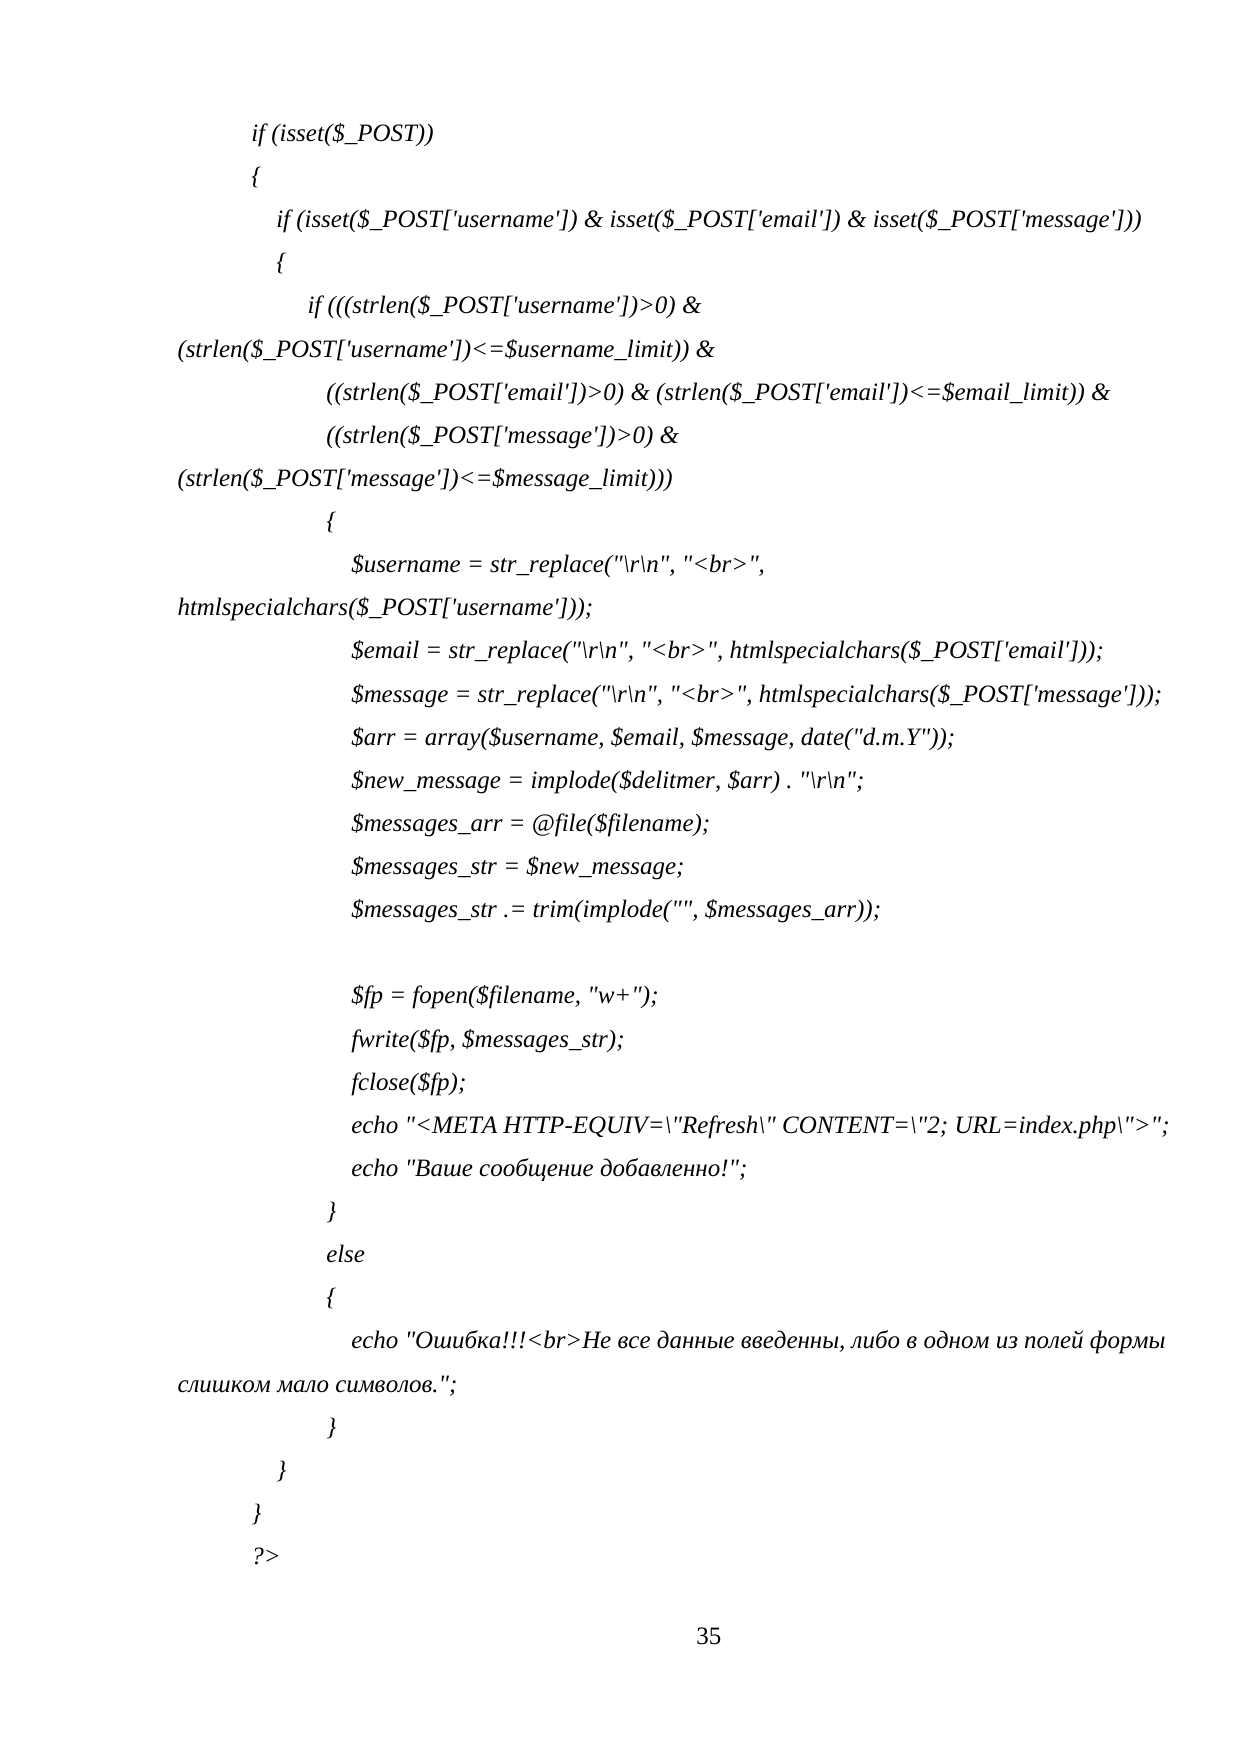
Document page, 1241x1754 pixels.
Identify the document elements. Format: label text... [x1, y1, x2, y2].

text ?> [177, 1541, 1181, 1570]
text if (isset($_POST['username']) & isset($_POST['email']) & isset($_POST['message'])) [177, 204, 1181, 233]
text { [177, 1282, 1181, 1311]
text $messages_str .= trim(implode("", $messages_arr)); [177, 894, 1181, 923]
text $username = str_replace("\r\n", "<br>", htmlspecialchars($_POST['username'])); [177, 549, 1181, 621]
text } [177, 1412, 1181, 1441]
text { [177, 506, 1181, 535]
text if (((strlen($_POST['username'])>0) & (strlen($_POST['username'])<=$username_limit)) & [177, 291, 1181, 362]
text if (isset($_POST)) [177, 118, 1181, 147]
text } [177, 1498, 1181, 1527]
text $email = str_replace("\r\n", "<br>", htmlspecialchars($_POST['email'])); [177, 636, 1181, 664]
text $messages_arr = @file($filename); [177, 808, 1181, 837]
text ((strlen($_POST['message'])>0) & (strlen($_POST['message'])<=$message_limit))) [177, 420, 1181, 492]
text } [177, 1455, 1181, 1484]
text $fp = fopen($filename, "w+"); [177, 981, 1181, 1009]
text $new_message = implode($delitmer, $arr) . "\r\n"; [177, 765, 1181, 794]
text fwrite($fp, $messages_str); [177, 1024, 1181, 1052]
text { [177, 161, 1181, 190]
text $message = str_replace("\r\n", "<br>", htmlspecialchars($_POST['message'])); [177, 679, 1181, 707]
text } [177, 1196, 1181, 1225]
text { [177, 247, 1181, 276]
text ((strlen($_POST['email'])>0) & (strlen($_POST['email'])<=$email_limit)) & [177, 377, 1181, 406]
text echo "Ваше сообщение добавленно!"; [177, 1153, 1181, 1182]
text $arr = array($username, $email, $message, date("d.m.Y")); [177, 722, 1181, 751]
text fclose($fp); [177, 1067, 1181, 1096]
text else [177, 1239, 1181, 1268]
text echo "Ошибка!!!<br>Не все данные введенны, либо в одном из полей формы слишком мало символов."; [177, 1326, 1181, 1397]
text $messages_str = $new_message; [177, 851, 1181, 880]
text echo "<META HTTP-EQUIV=\"Refresh\" CONTENT=\"2; URL=index.php\">"; [177, 1110, 1181, 1139]
